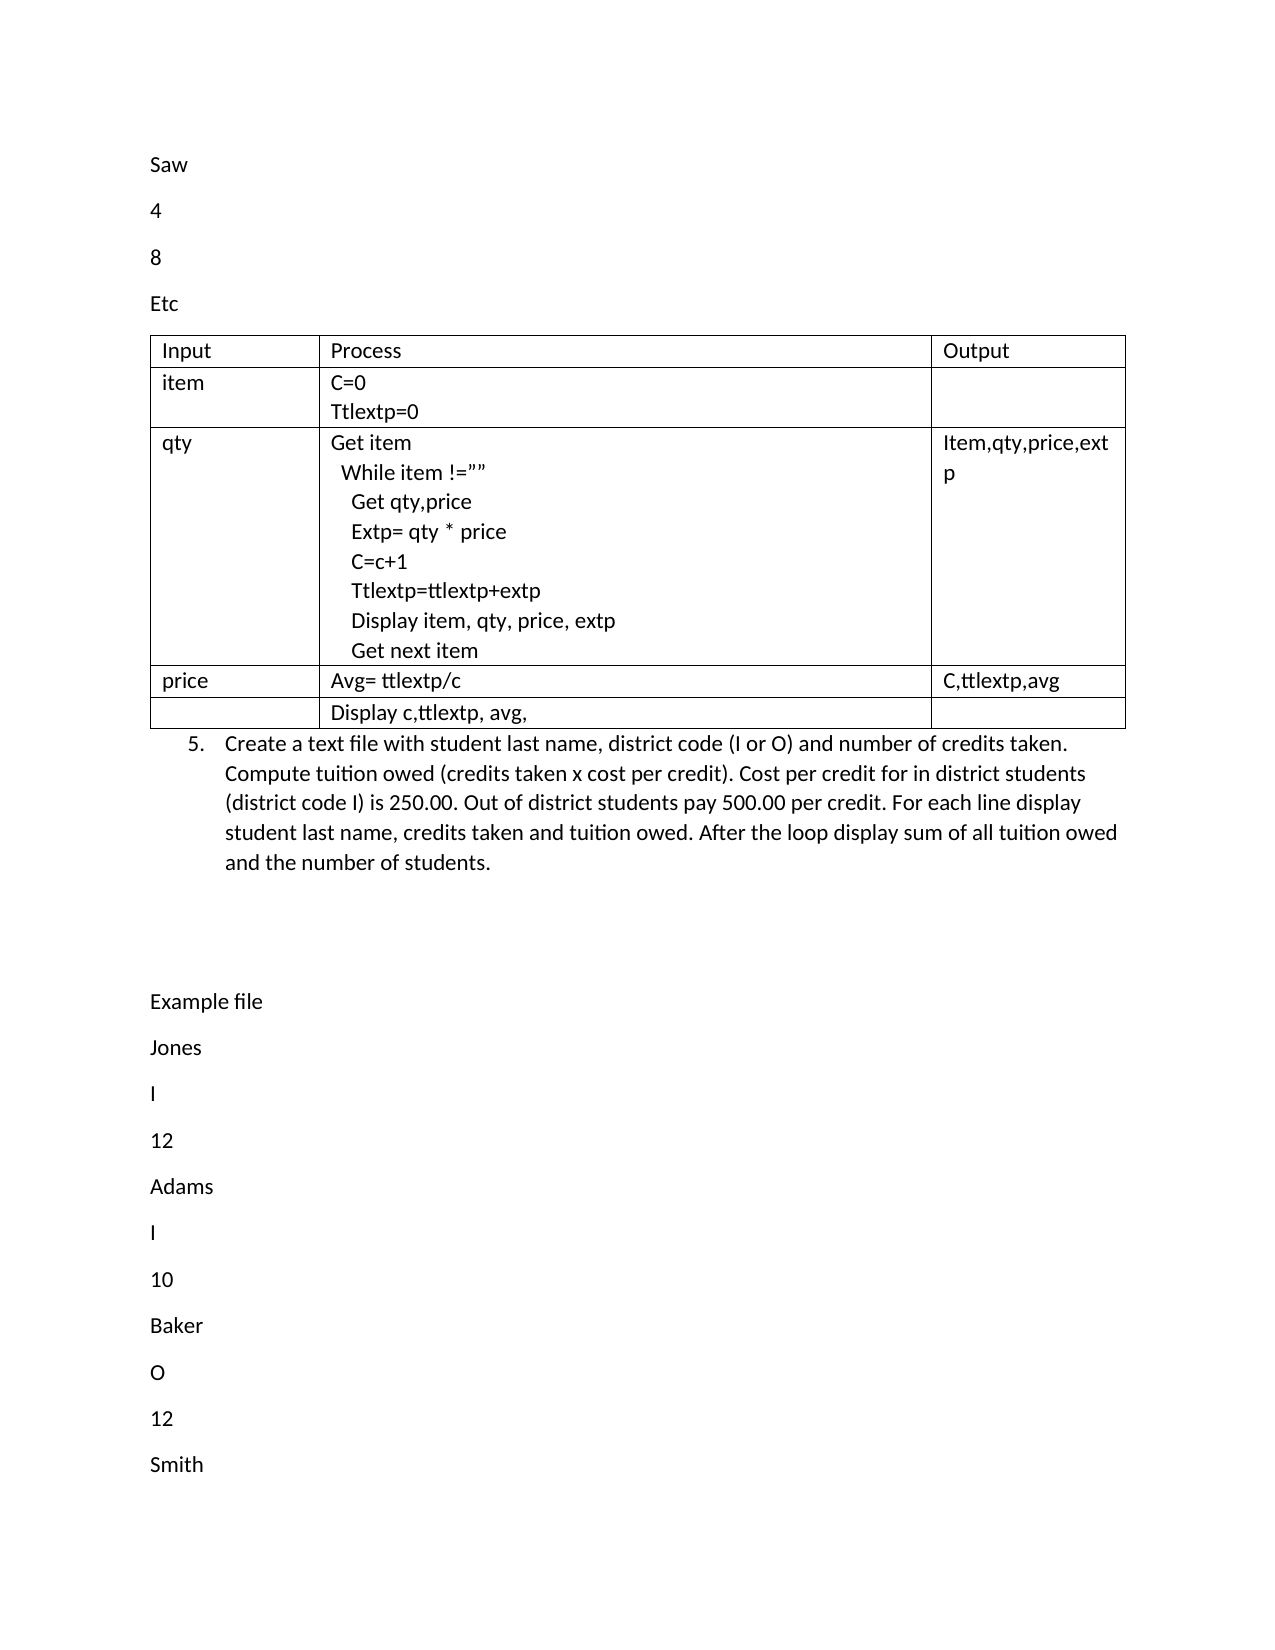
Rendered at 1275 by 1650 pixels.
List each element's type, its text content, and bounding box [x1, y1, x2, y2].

table_cell C,ttlextp,avg [932, 666, 1125, 697]
text 12 [150, 1126, 1125, 1154]
table_cell qty [151, 428, 319, 665]
text Etc [150, 289, 1125, 317]
text I [150, 1079, 1125, 1107]
text O [150, 1358, 1125, 1386]
list Create a text file with student last name, district code (I or O) and number of credits taken. Compute tuition owed (credits taken x cost per credit). Cost per credit for in district students (district code I) is 250.00. Out of district students pay 500.00 per credit. For each line display student last name, credits taken and tuition owed. After the loop display sum of all tuition owed and the number of students. [187, 729, 1125, 876]
text 12 [150, 1404, 1125, 1432]
table_cell price [151, 666, 319, 697]
table_cell [932, 698, 1125, 728]
table_cell Display c,ttlextp, avg, [320, 698, 931, 728]
table_cell item [151, 368, 319, 427]
table_cell [151, 698, 319, 728]
text Example file [150, 987, 1125, 1015]
text Baker [150, 1311, 1125, 1339]
text I [150, 1218, 1125, 1247]
table_cell [932, 368, 1125, 427]
text Saw [150, 150, 1125, 178]
text Jones [150, 1033, 1125, 1061]
text 4 [150, 196, 1125, 224]
table_header Input [151, 336, 319, 367]
text Adams [150, 1172, 1125, 1200]
text 8 [150, 243, 1125, 271]
text Smith [150, 1450, 1125, 1478]
table_cell Get item While item !=”” Get qty,price Extp= qty * price C=c+1 Ttlextp=ttlextp+extp Display item, qty, price, extp Get next item [320, 428, 931, 665]
table_cell Item,qty,price,extp [932, 428, 1125, 665]
table_header Output [932, 336, 1125, 367]
table_cell Avg= ttlextp/c [320, 666, 931, 697]
table_header Process [320, 336, 931, 367]
table_cell C=0 Ttlextp=0 [320, 368, 931, 427]
text 10 [150, 1265, 1125, 1293]
